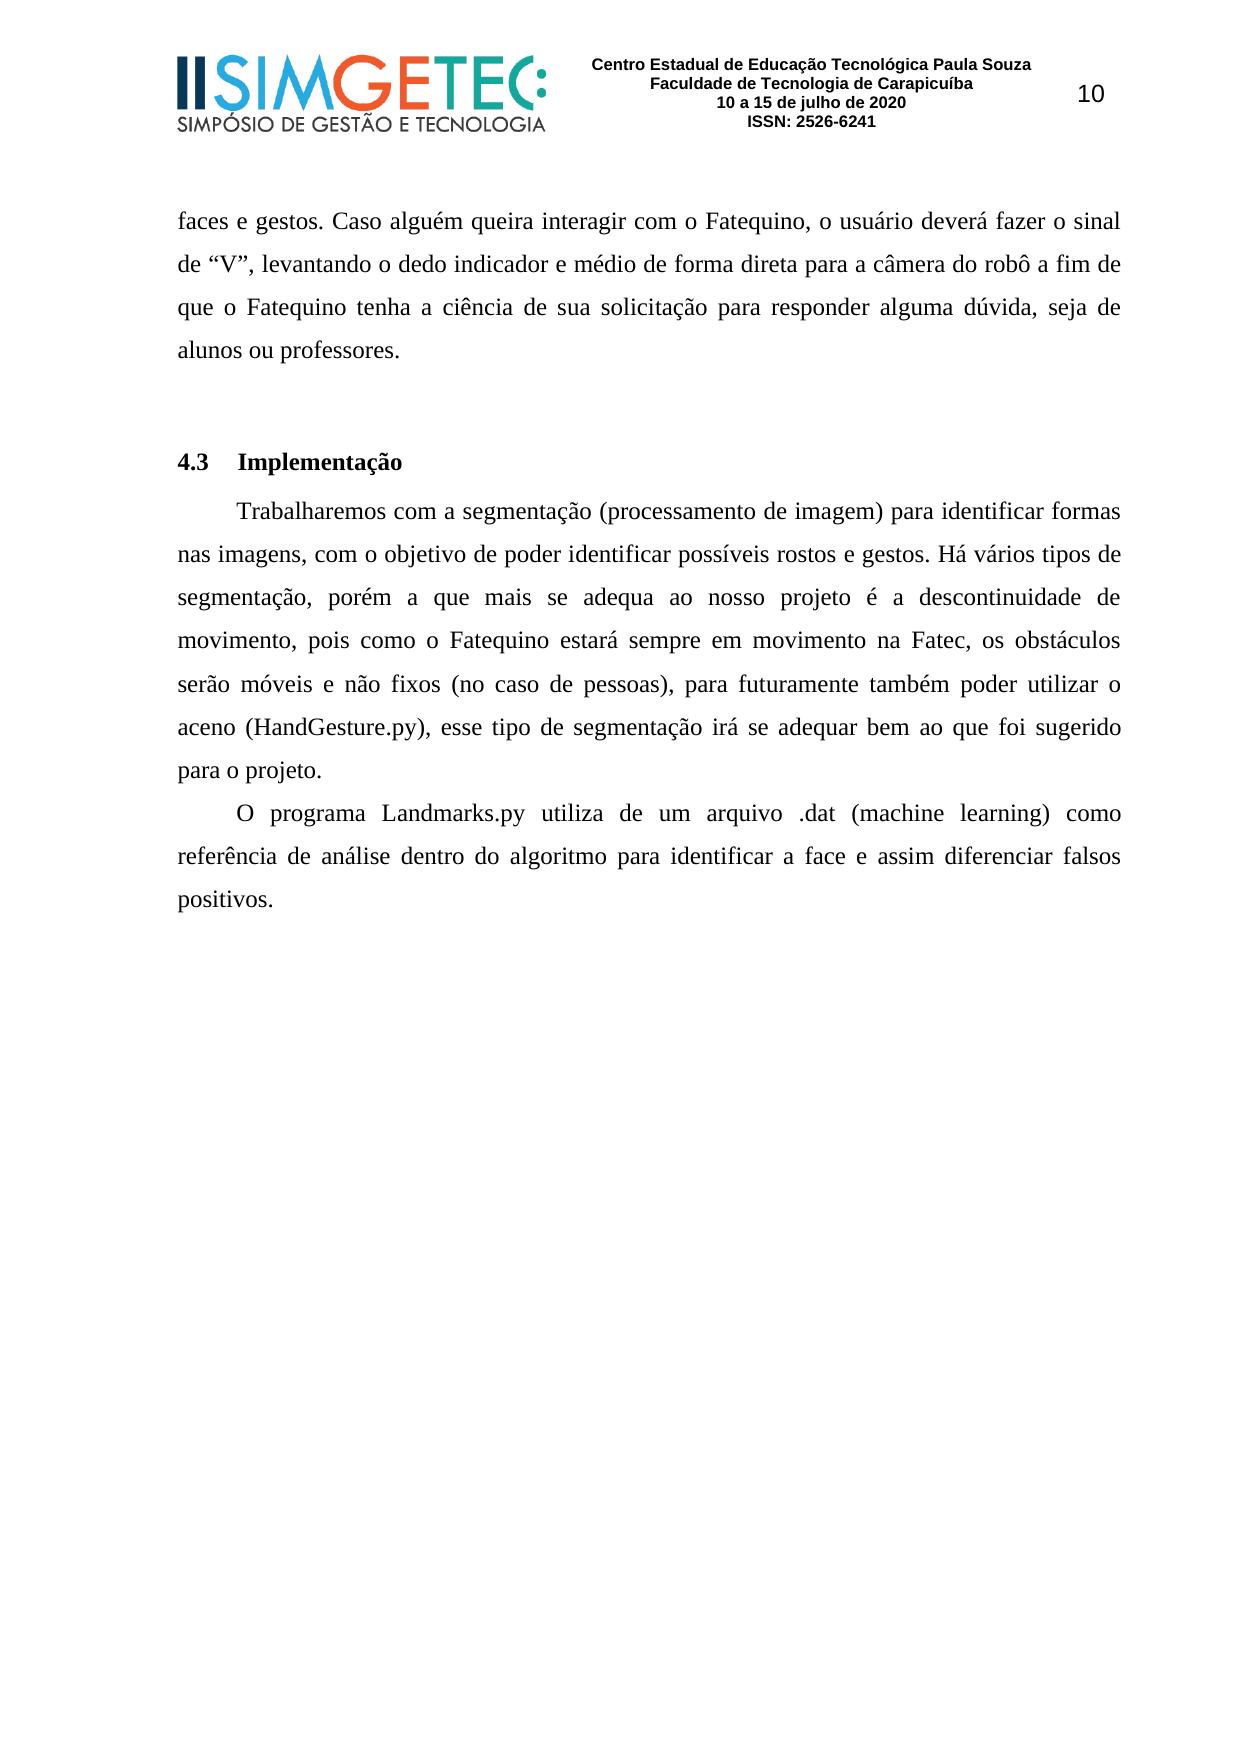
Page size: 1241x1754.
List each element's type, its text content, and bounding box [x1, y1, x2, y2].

text O programa Landmarks.py utiliza de um arquivo .dat (machine learning) como referência de análise dentro do algoritmo para identificar a face e assim diferenciar falsos positivos. [177, 798, 1122, 913]
picture [177, 54, 546, 132]
text Trabalharemos com a segmentação (processamento de imagem) para identificar formas nas imagens, com o objetivo de poder identificar possíveis rostos e gestos. Há vários tipos de segmentação, porém a que mais se adequa ao nosso projeto é a descontinuidade de movimento, pois como o Fatequino estará sempre em movimento na Fatec, os obstáculos serão móveis e não fixos (no caso de pessoas), para futuramente também poder utilizar o aceno (HandGesture.py), esse tipo de segmentação irá se adequar bem ao que foi sugerido para o projeto. [177, 496, 1122, 784]
subtitle Implementação [177, 447, 1122, 476]
